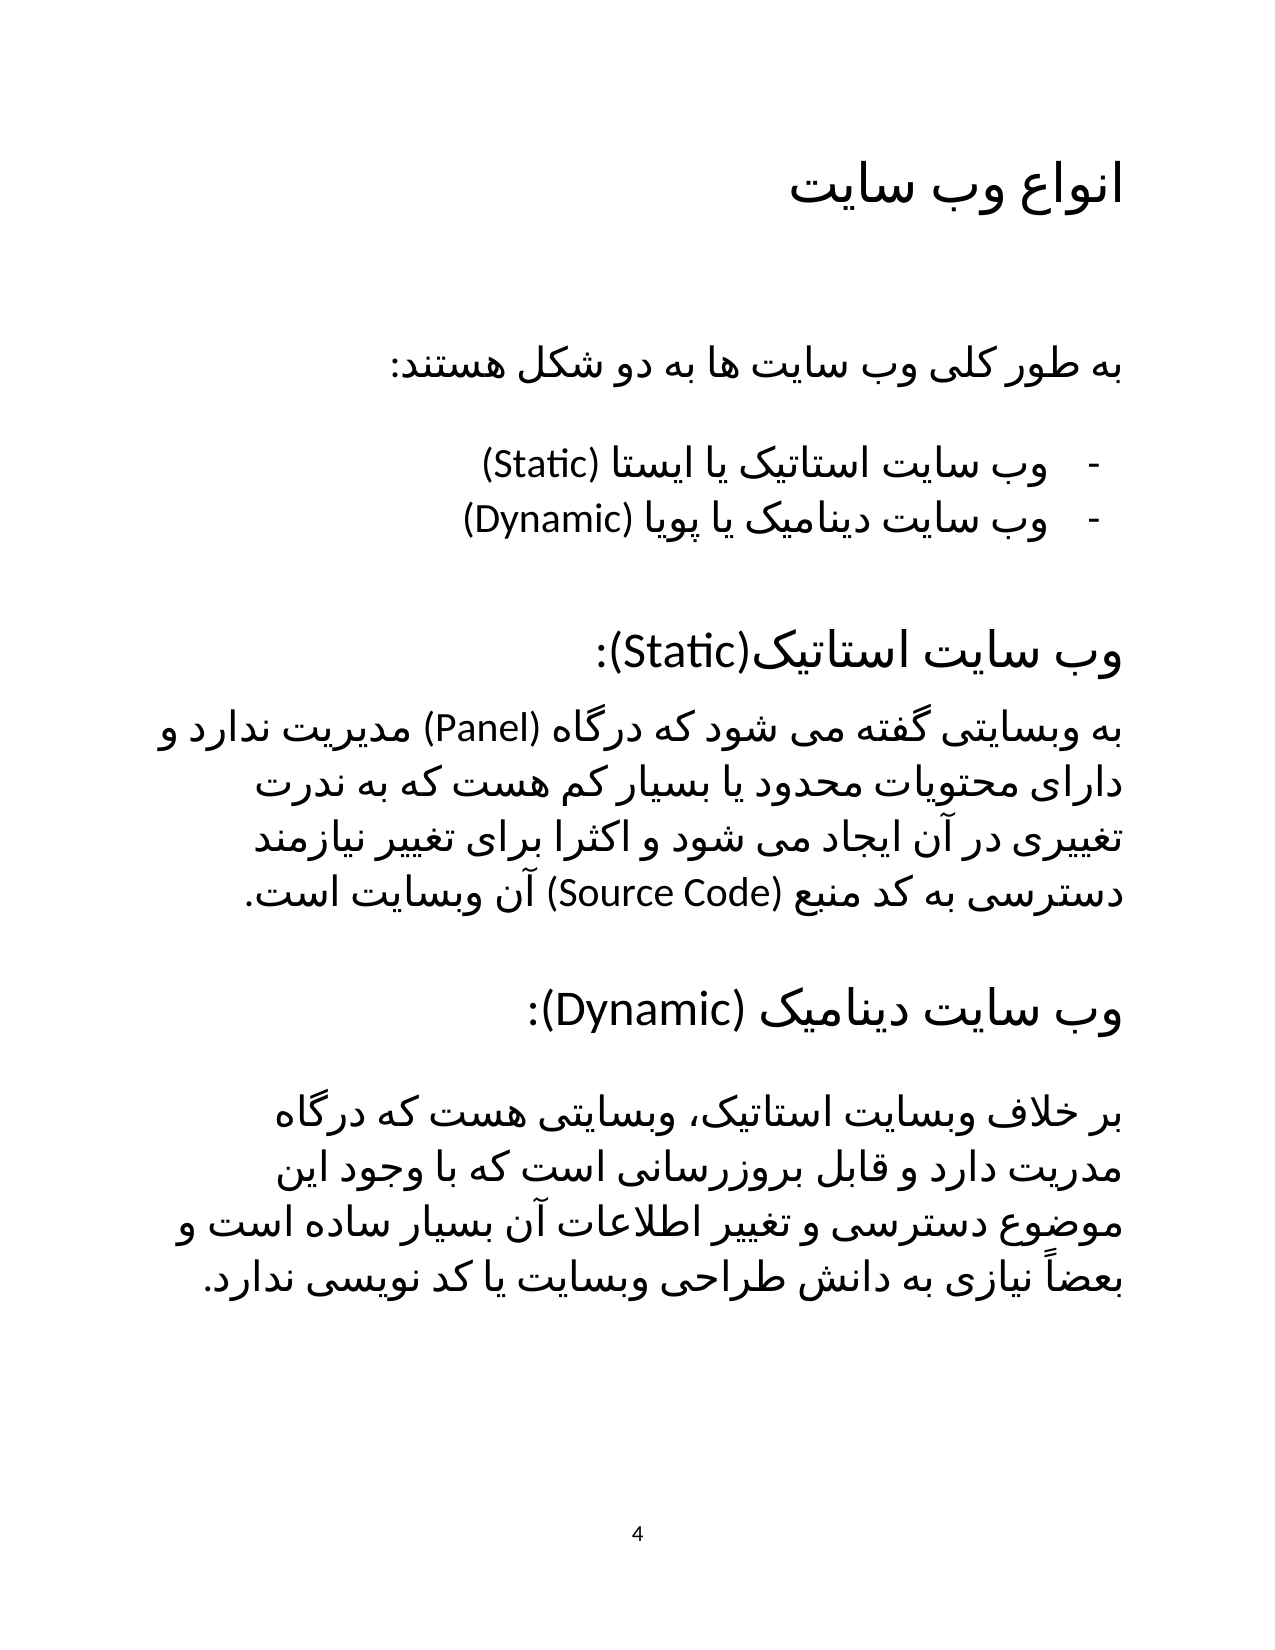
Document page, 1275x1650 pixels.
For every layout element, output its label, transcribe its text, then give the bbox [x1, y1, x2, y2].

text وب سایت استاتیک(Static): [150, 619, 1125, 680]
text به وبسایتی گفته می شود که درگاه (Panel) مدیریت ندارد و دارای محتویات محدود یا بسیار کم هست که به ندرت تغییری در آن ایجاد می شود و اکثرا برای تغییر نیازمند دسترسی به کد منبع (Source Code) آن وبسایت است. وب سایت دینامیک (Dynamic): [150, 701, 1125, 1068]
list وب سایت دینامیک یا پویا (Dynamic) [150, 492, 1087, 543]
list وب سایت استاتیک یا ایستا (Static) [150, 437, 1087, 488]
text به طور کلی وب سایت ها به دو شکل هستند: [150, 337, 1125, 418]
text - دامنه (نام و آدرس اختصاصی هر سایت)- هاست (سرور) انواع وب سایت [150, 150, 1125, 216]
text بر خلاف وبسایت استاتیک، وبسایتی هست که درگاه مدریت دارد و قابل بروزرسانی است که با وجود این موضوع دسترسی و تغییر اطلاعات آن بسیار ساده است و بعضاً نیازی به دانش طراحی وبسایت یا کد نویسی ندارد. [150, 1086, 1125, 1387]
